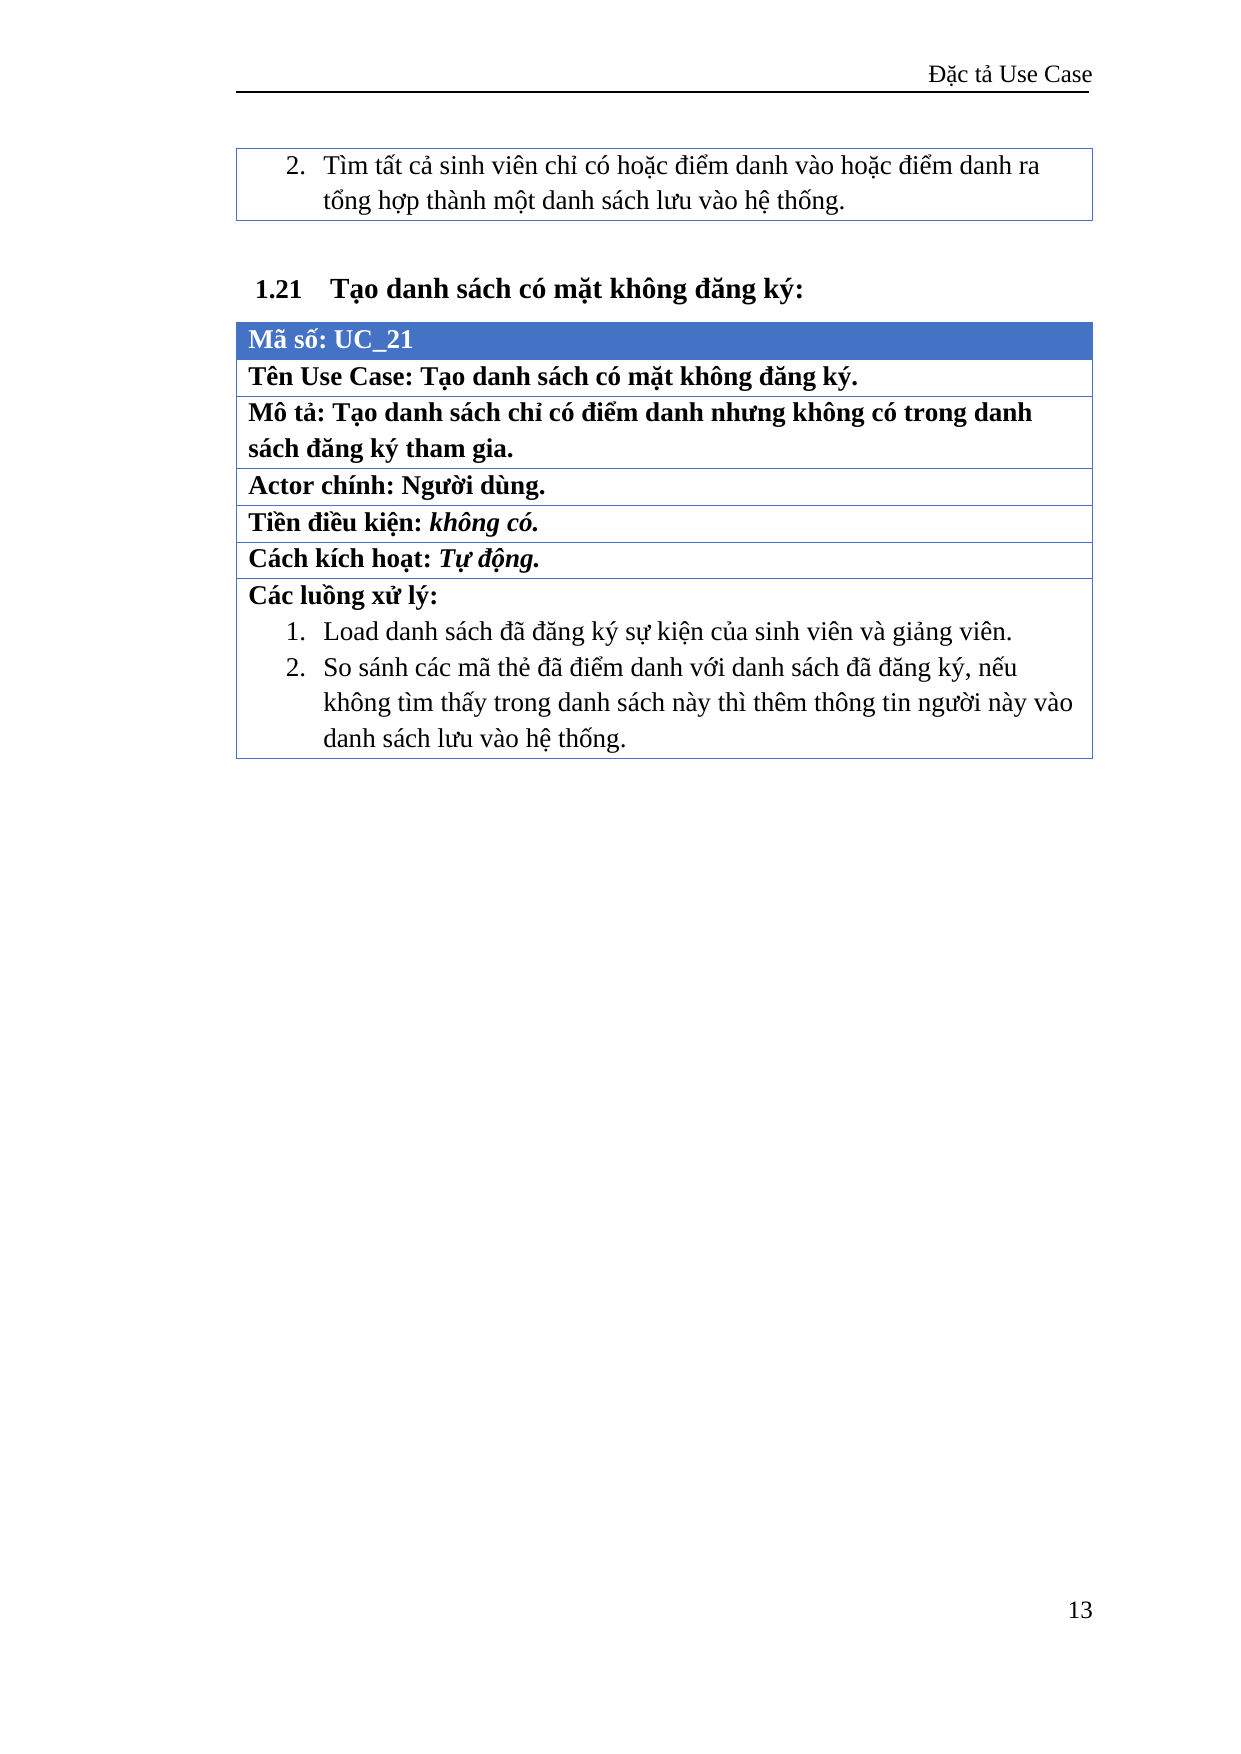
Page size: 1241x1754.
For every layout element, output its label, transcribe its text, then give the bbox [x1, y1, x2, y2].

table_cell Các luồng xử lý: Load danh sách đã đăng ký sự kiện của sinh viên và giảng viên. So sánh các mã thẻ đã điểm danh với danh sách đã đăng ký, nếu không tìm thấy trong danh sách này thì thêm thông tin người này vào danh sách lưu vào hệ thống. [237, 579, 1092, 758]
table_cell Actor chính: Người dùng. [237, 469, 1092, 505]
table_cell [237, 149, 1092, 220]
table_cell Mô tả: Tạo danh sách chỉ có điểm danh nhưng không có trong danh sách đăng ký tham gia. [237, 397, 1092, 468]
table_cell Tiền điều kiện: không có. [237, 506, 1092, 542]
text Tạo danh sách có mặt không đăng ký: [255, 271, 1092, 304]
table_cell Tên Use Case: Tạo danh sách có mặt không đăng ký. [237, 360, 1092, 396]
table_header Mã số: UC_21 [237, 323, 1092, 359]
table_cell Cách kích hoạt: Tự động. [237, 543, 1092, 578]
